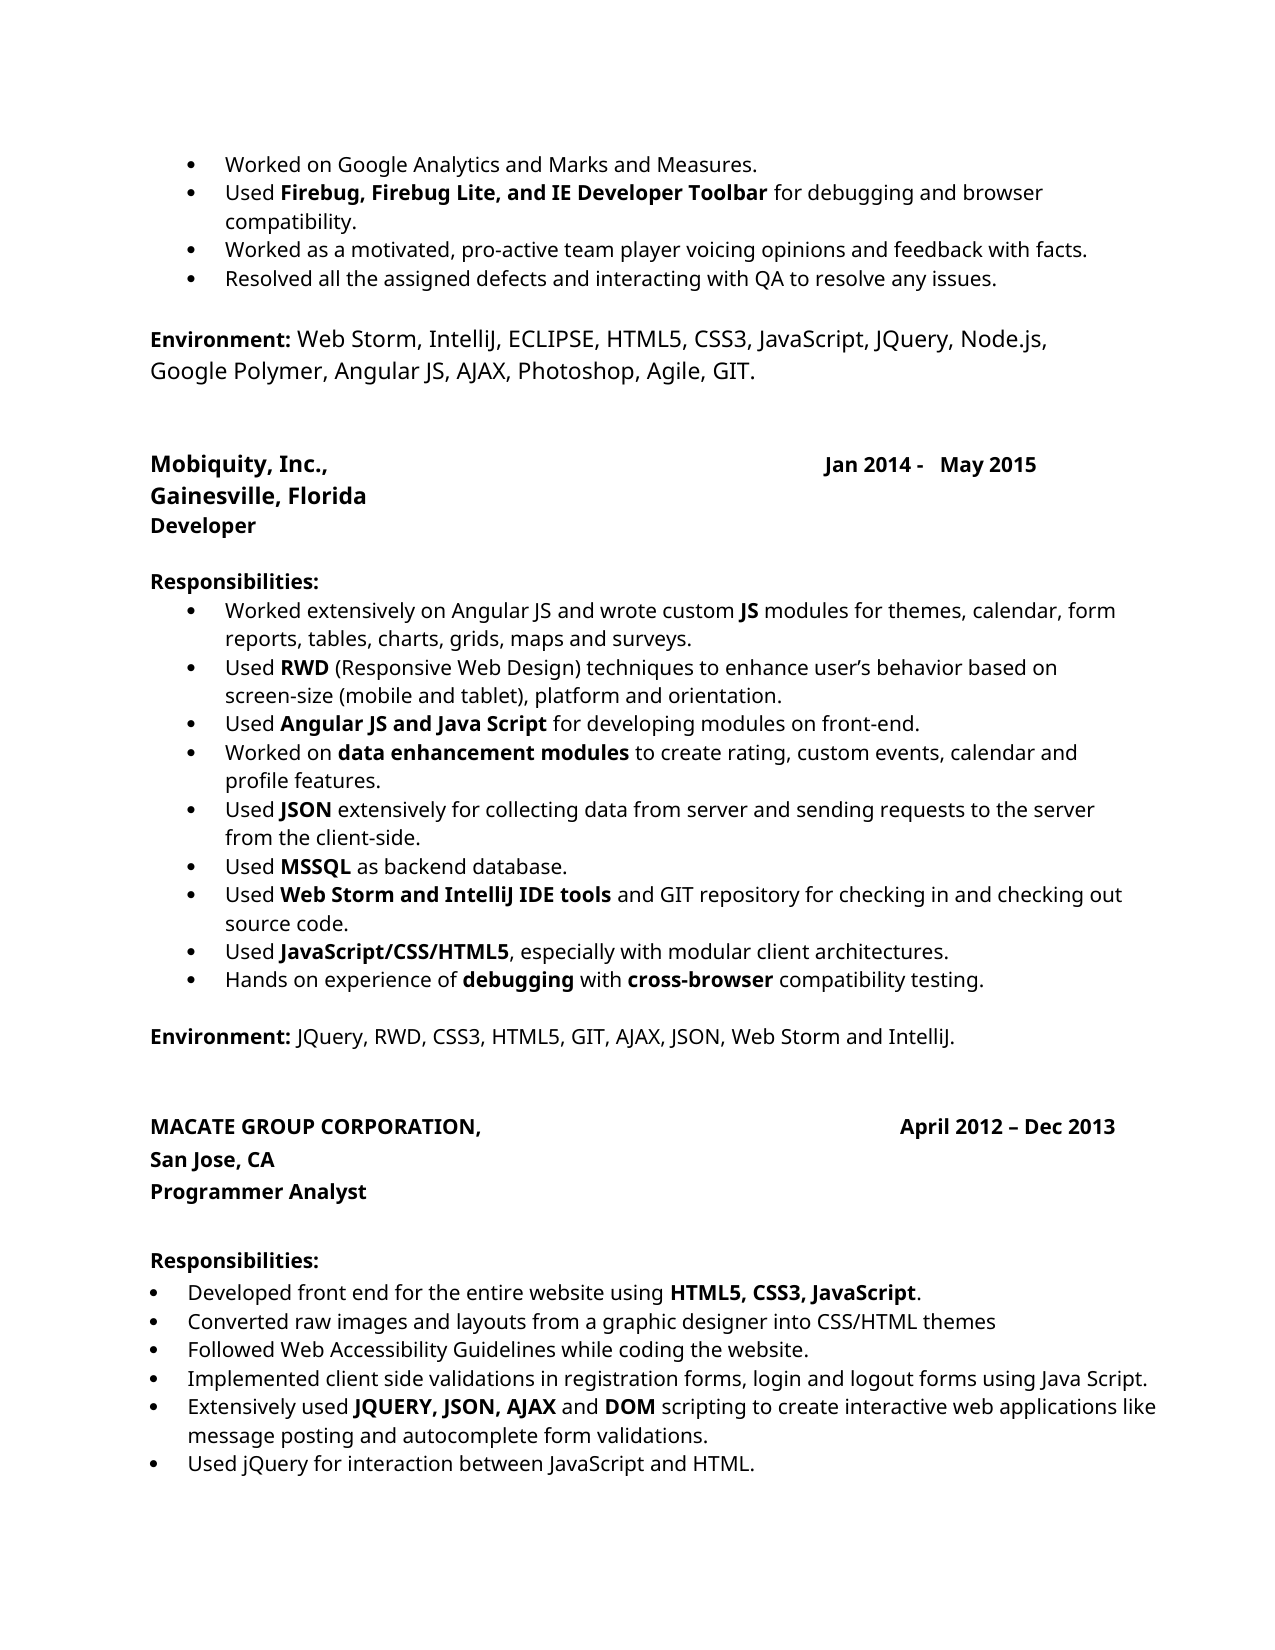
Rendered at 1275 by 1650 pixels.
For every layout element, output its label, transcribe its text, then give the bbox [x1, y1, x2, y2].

list Hands on experience of debugging with cross-browser compatibility testing. [187, 966, 1125, 994]
text San Jose, CA [150, 1145, 1125, 1173]
list Used RWD (Responsive Web Design) techniques to enhance user’s behavior based on screen-size (mobile and tablet), platform and orientation. [187, 653, 1125, 709]
text Gainesville, Florida [150, 480, 1125, 511]
text Responsibilities: [150, 1246, 1125, 1274]
list Worked on Google Analytics and Marks and Measures. [187, 150, 1125, 178]
list Implemented client side validations in registration forms, login and logout forms using Java Script. [150, 1364, 1209, 1392]
list Used Web Storm and IntelliJ IDE tools and GIT repository for checking in and checking out source code. [187, 880, 1125, 937]
text MACATE GROUP CORPORATION, April 2012 – Dec 2013 [150, 1112, 1125, 1141]
text Environment: JQuery, RWD, CSS3, HTML5, GIT, AJAX, JSON, Web Storm and IntelliJ. [150, 1022, 1125, 1051]
list Used Firebug, Firebug Lite, and IE Developer Toolbar for debugging and browser compatibility. [187, 178, 1125, 235]
list Used JSON extensively for collecting data from server and sending requests to the server from the client-side. [187, 795, 1125, 852]
text Programmer Analyst [150, 1177, 1125, 1206]
list Worked on data enhancement modules to create rating, custom events, calendar and profile features. [187, 738, 1125, 795]
text Responsibilities: [150, 567, 1125, 596]
list Developed front end for the entire website using HTML5, CSS3, JavaScript. [150, 1278, 1209, 1307]
text Developer [150, 511, 1125, 539]
list Resolved all the assigned defects and interacting with QA to resolve any issues. [187, 264, 1125, 292]
list Used JavaScript/CSS/HTML5, especially with modular client architectures. [187, 937, 1125, 966]
list Converted raw images and layouts from a graphic designer into CSS/HTML themes [150, 1307, 1209, 1335]
list Used MSSQL as backend database. [187, 852, 1125, 880]
list Followed Web Accessibility Guidelines while coding the website. [150, 1335, 1209, 1364]
text Environment: Web Storm, IntelliJ, ECLIPSE, HTML5, CSS3, JavaScript, JQuery, Node.js, Google Polymer, Angular JS, AJAX, Photoshop, Agile, GIT. [150, 323, 1125, 386]
list Used Angular JS and Java Script for developing modules on front-end. [187, 709, 1125, 738]
list Worked extensively on Angular JS and wrote custom JS modules for themes, calendar, form reports, tables, charts, grids, maps and surveys. [187, 596, 1125, 653]
text Mobiquity, Inc., Jan 2014 - May 2015 [150, 448, 1125, 480]
list Used jQuery for interaction between JavaScript and HTML. [150, 1449, 1125, 1478]
list Extensively used JQUERY, JSON, AJAX and DOM scripting to create interactive web applications like message posting and autocomplete form validations. [150, 1392, 1209, 1449]
list Worked as a motivated, pro-active team player voicing opinions and feedback with facts. [187, 235, 1125, 264]
